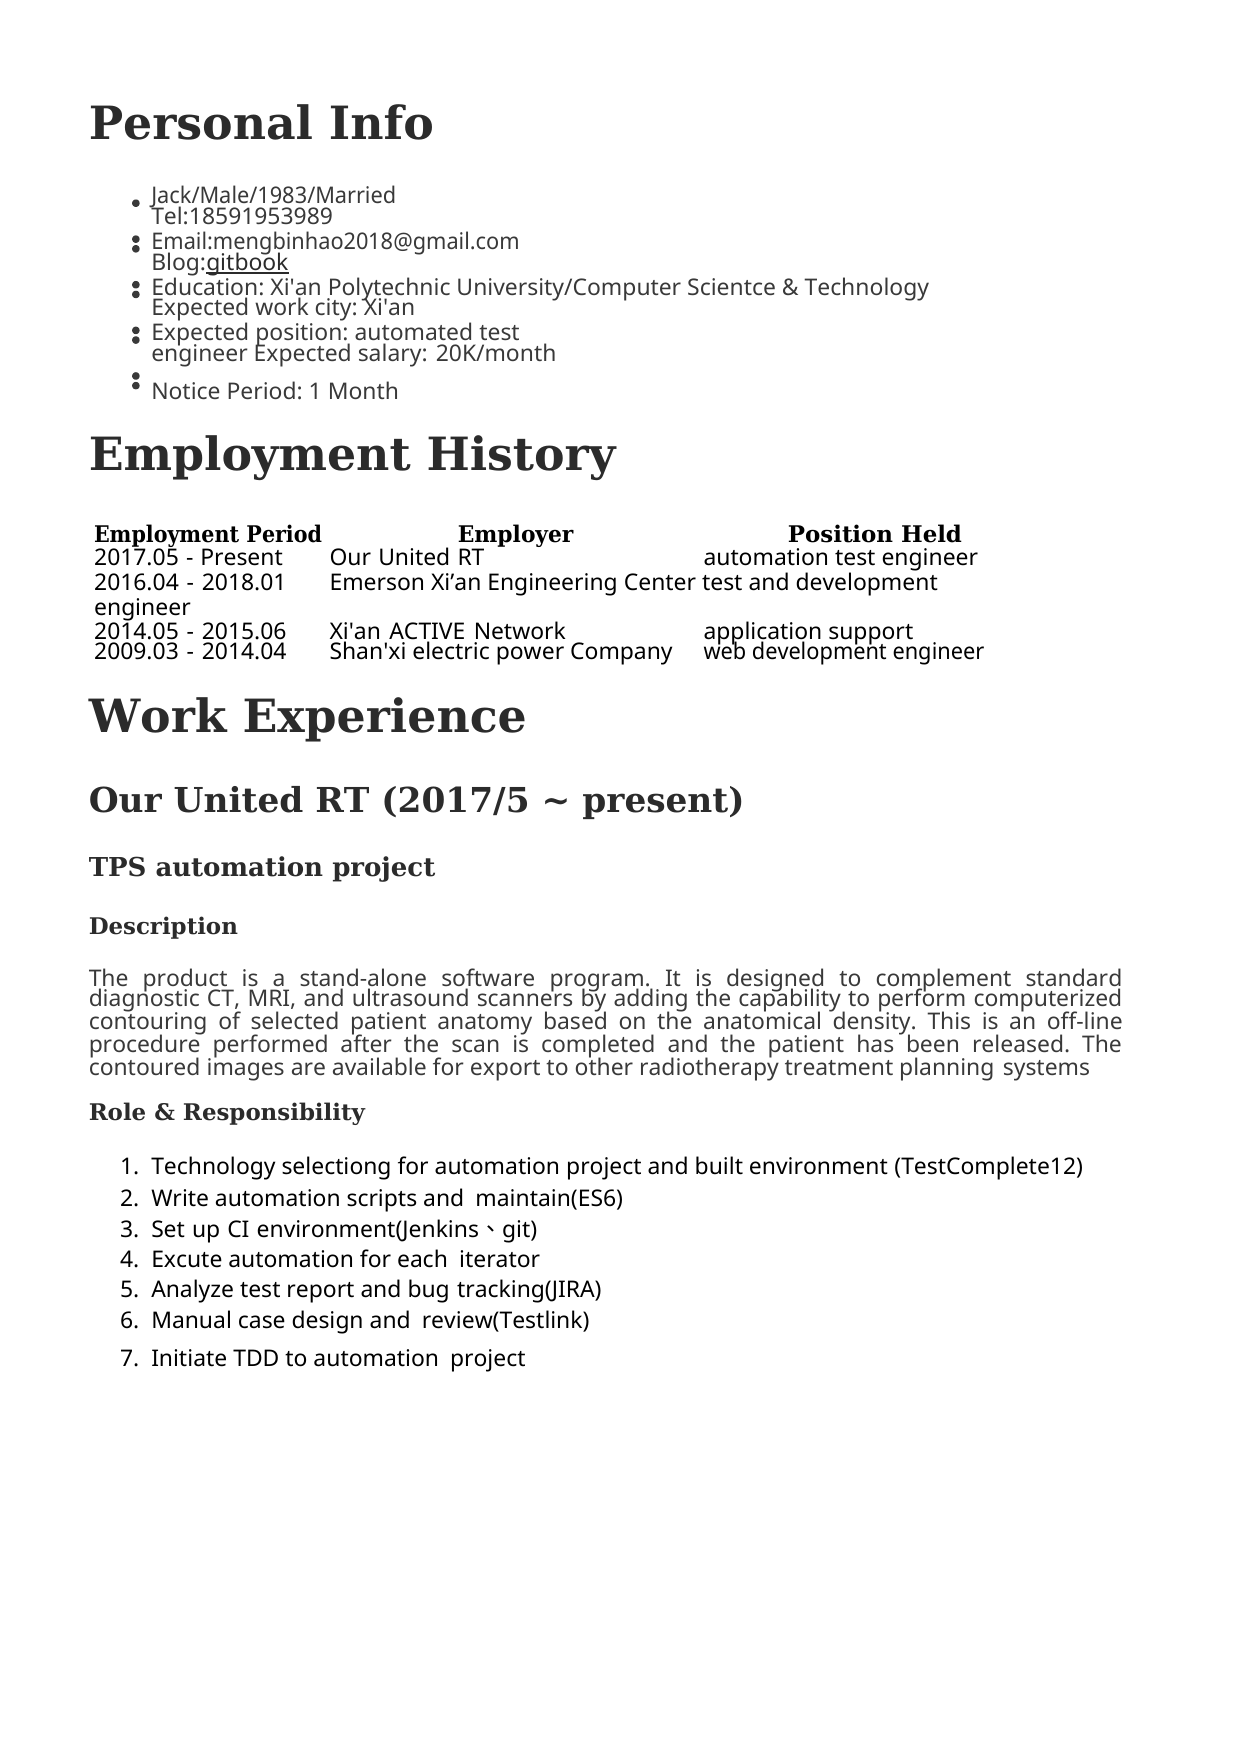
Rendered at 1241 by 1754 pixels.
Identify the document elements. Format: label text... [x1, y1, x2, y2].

list Set up CI environment(Jenkins、git) [120, 1213, 1159, 1243]
subtitle Our United RT (2017/5 ~ present) [88, 780, 1159, 821]
list Excute automation for each iterator [120, 1243, 1159, 1273]
subtitle Personal Info [88, 96, 1159, 150]
text Education: Xi'an Polytechnic University/Computer Scientce & Technology Expected work city: Xi'an [151, 277, 934, 322]
subtitle Role & Responsibility [88, 1099, 1159, 1126]
text The product is a stand-alone software program. It is designed to complement standard diagnostic CT, MRI, and ultrasound scanners by adding the capability to perform computerized contouring of selected patient anatomy based on the anatomical density. This is an off-line procedure performed after the scan is completed and the patient has been released. The contoured images are available for export to other radiotherapy treatment planning systems [88, 968, 1123, 1082]
list Initiate TDD to automation project [120, 1334, 1159, 1374]
list Write automation scripts and maintain(ES6) [120, 1182, 1159, 1213]
list Analyze test report and bug tracking(JIRA) [120, 1273, 1159, 1304]
subtitle Work Experience [88, 689, 1159, 743]
subtitle Employment History [88, 427, 1159, 481]
text Employment Period Employer Position Held 2017.05 - Present Our United RT automation test engineer 2016.04 - 2018.01 Emerson Xi’an Engineering Center test and development engineer [94, 526, 1029, 622]
text Jack/Male/1983/Married Tel:18591953989 [151, 186, 541, 231]
subtitle Description [88, 913, 1159, 939]
list Technology selectiong for automation project and built environment (TestComplete12) [120, 1145, 1159, 1182]
text Notice Period: 1 Month [151, 368, 1159, 408]
text 2014.05 - 2015.06 Xi'an ACTIVE Network application support 2009.03 - 2014.04 Shan'xi electric power Company web development engineer [94, 622, 987, 666]
list Manual case design and review(Testlink) [120, 1304, 1159, 1334]
text Email:mengbinhao2018@gmail.com Blog:gitbook [151, 231, 541, 277]
subtitle TPS automation project [88, 852, 1159, 883]
text Expected position: automated test engineer Expected salary: 20K/month [151, 322, 610, 368]
